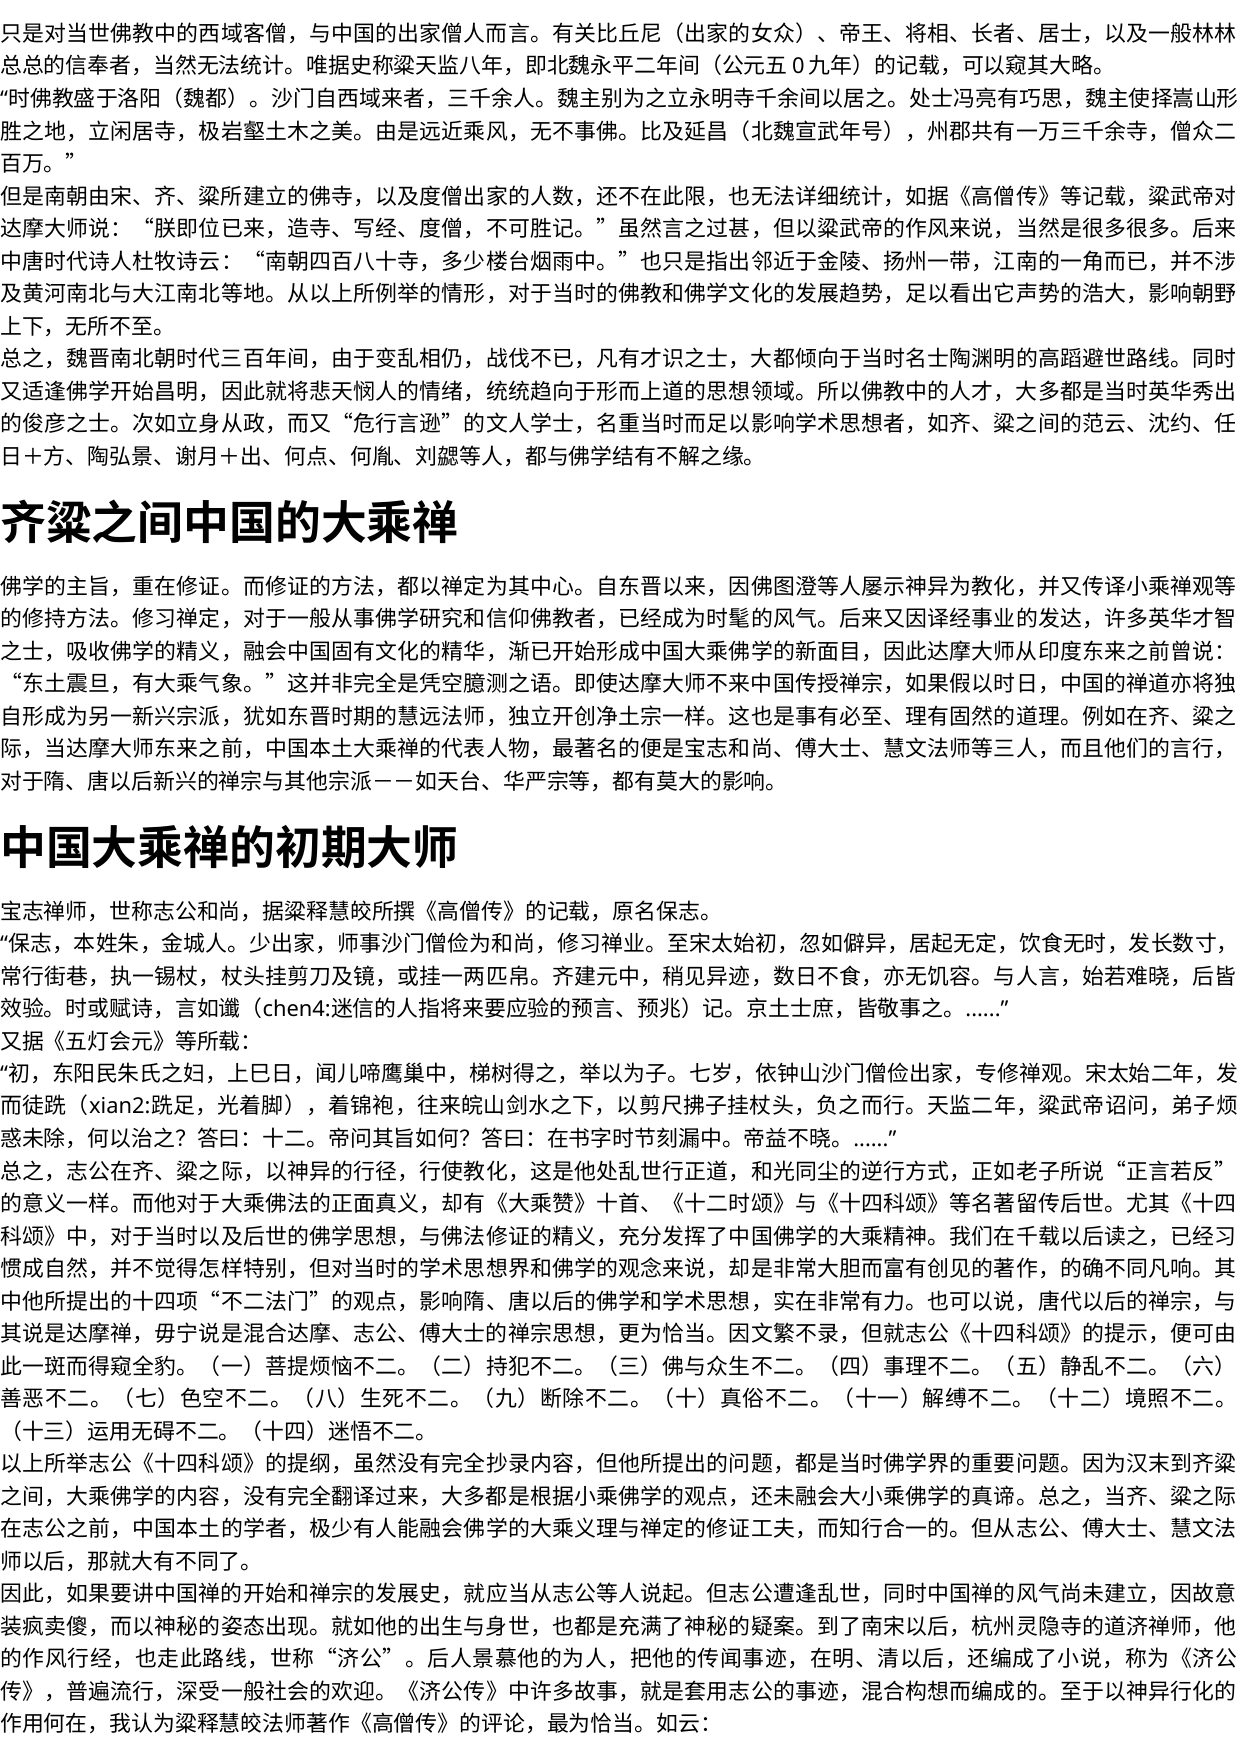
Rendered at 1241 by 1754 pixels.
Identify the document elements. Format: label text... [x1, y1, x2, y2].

text 但是南朝由宋、齐、粱所建立的佛寺，以及度僧出家的人数，还不在此限，也无法详细统计，如据《高僧传》等记载，粱武帝对达摩大师说：“朕即位已来，造寺、写经、度僧，不可胜记。”虽然言之过甚，但以粱武帝的作风来说，当然是很多很多。后来中唐时代诗人杜牧诗云：“南朝四百八十寺，多少楼台烟雨中。”也只是指出邻近于金陵、扬州一带，江南的一角而已，并不涉及黄河南北与大江南北等地。从以上所例举的情形，对于当时的佛教和佛学文化的发展趋势，足以看出它声势的浩大，影响朝野上下，无所不至。 [0, 178, 1240, 341]
text 总之，魏晋南北朝时代三百年间，由于变乱相仍，战伐不已，凡有才识之士，大都倾向于当时名士陶渊明的高蹈避世路线。同时又适逢佛学开始昌明，因此就将悲天悯人的情绪，统统趋向于形而上道的思想领域。所以佛教中的人才，大多都是当时英华秀出的俊彦之士。次如立身从政，而又“危行言逊”的文人学士，名重当时而足以影响学术思想者，如齐、粱之间的范云、沈约、任日＋方、陶弘景、谢月＋出、何点、何胤、刘勰等人，都与佛学结有不解之缘。 [0, 341, 1240, 471]
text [0, 16, 1240, 81]
text “时佛教盛于洛阳（魏都）。沙门自西域来者，三千余人。魏主别为之立永明寺千余间以居之。处士冯亮有巧思，魏主使择嵩山形胜之地，立闲居寺，极岩壑土木之美。由是远近乘风，无不事佛。比及延昌（北魏宣武年号），州郡共有一万三千余寺，僧众二百万。” [0, 81, 1240, 178]
text “初，东阳民朱氏之妇，上巳日，闻儿啼鹰巢中，梯树得之，举以为子。七岁，依钟山沙门僧俭出家，专修禅观。宋太始二年，发而徒跣（xian2:跣足，光着脚），着锦袍，往来皖山剑水之下，以剪尺拂子挂杖头，负之而行。天监二年，粱武帝诏问，弟子烦惑未除，何以治之？答曰：十二。帝问其旨如何？答曰：在书字时节刻漏中。帝益不晓。......” [0, 1056, 1240, 1153]
text 总之，志公在齐、粱之际，以神异的行径，行使教化，这是他处乱世行正道，和光同尘的逆行方式，正如老子所说“正言若反”的意义一样。而他对于大乘佛法的正面真义，却有《大乘赞》十首、《十二时颂》与《十四科颂》等名著留传后世。尤其《十四科颂》中，对于当时以及后世的佛学思想，与佛法修证的精义，充分发挥了中国佛学的大乘精神。我们在千载以后读之，已经习惯成自然，并不觉得怎样特别，但对当时的学术思想界和佛学的观念来说，却是非常大胆而富有创见的著作，的确不同凡响。其中他所提出的十四项“不二法门”的观点，影响隋、唐以后的佛学和学术思想，实在非常有力。也可以说，唐代以后的禅宗，与其说是达摩禅，毋宁说是混合达摩、志公、傅大士的禅宗思想，更为恰当。因文繁不录，但就志公《十四科颂》的提示，便可由此一斑而得窥全豹。（一）菩提烦恼不二。（二）持犯不二。（三）佛与众生不二。（四）事理不二。（五）静乱不二。（六）善恶不二。（七）色空不二。（八）生死不二。（九）断除不二。（十）真俗不二。（十一）解缚不二。（十二）境照不二。（十三）运用无碍不二。（十四）迷悟不二。 [0, 1153, 1240, 1446]
text 佛学的主旨，重在修证。而修证的方法，都以禅定为其中心。自东晋以来，因佛图澄等人屡示神异为教化，并又传译小乘禅观等的修持方法。修习禅定，对于一般从事佛学研究和信仰佛教者，已经成为时髦的风气。后来又因译经事业的发达，许多英华才智之士，吸收佛学的精义，融会中国固有文化的精华，渐已开始形成中国大乘佛学的新面目，因此达摩大师从印度东来之前曾说：“东土震旦，有大乘气象。”这并非完全是凭空臆测之语。即使达摩大师不来中国传授禅宗，如果假以时日，中国的禅道亦将独自形成为另一新兴宗派，犹如东晋时期的慧远法师，独立开创净土宗一样。这也是事有必至、理有固然的道理。例如在齐、粱之际，当达摩大师东来之前，中国本土大乘禅的代表人物，最著名的便是宝志和尚、傅大士、慧文法师等三人，而且他们的言行，对于隋、唐以后新兴的禅宗与其他宗派－－如天台、华严宗等，都有莫大的影响。 [0, 568, 1240, 796]
text 因此，如果要讲中国禅的开始和禅宗的发展史，就应当从志公等人说起。但志公遭逢乱世，同时中国禅的风气尚未建立，因故意装疯卖傻，而以神秘的姿态出现。就如他的出生与身世，也都是充满了神秘的疑案。到了南宋以后，杭州灵隐寺的道济禅师，他的作风行经，也走此路线，世称“济公”。后人景慕他的为人，把他的传闻事迹，在明、清以后，还编成了小说，称为《济公传》，普遍流行，深受一般社会的欢迎。《济公传》中许多故事，就是套用志公的事迹，混合构想而编成的。至于以神异行化的作用何在，我认为粱释慧皎法师著作《高僧传》的评论，最为恰当。如云： [0, 1576, 1240, 1738]
text “保志，本姓朱，金城人。少出家，师事沙门僧俭为和尚，修习禅业。至宋太始初，忽如僻异，居起无定，饮食无时，发长数寸，常行街巷，执一锡杖，杖头挂剪刀及镜，或挂一两匹帛。齐建元中，稍见异迹，数日不食，亦无饥容。与人言，始若难晓，后皆效验。时或赋诗，言如谶（chen4:迷信的人指将来要应验的预言、预兆）记。京土士庶，皆敬事之。......” [0, 926, 1240, 1023]
subtitle 齐粱之间中国的大乘禅 [0, 471, 1240, 568]
subtitle 中国大乘禅的初期大师 [0, 796, 1240, 893]
text 又据《五灯会元》等所载： [0, 1023, 1240, 1056]
text 宝志禅师，世称志公和尚，据粱释慧皎所撰《高僧传》的记载，原名保志。 [0, 893, 1240, 926]
text 以上所举志公《十四科颂》的提纲，虽然没有完全抄录内容，但他所提出的问题，都是当时佛学界的重要问题。因为汉末到齐粱之间，大乘佛学的内容，没有完全翻译过来，大多都是根据小乘佛学的观点，还未融会大小乘佛学的真谛。总之，当齐、粱之际，在志公之前，中国本土的学者，极少有人能融会佛学的大乘义理与禅定的修证工夫，而知行合一的。但从志公、傅大士、慧文法师以后，那就大有不同了。 [0, 1446, 1240, 1576]
